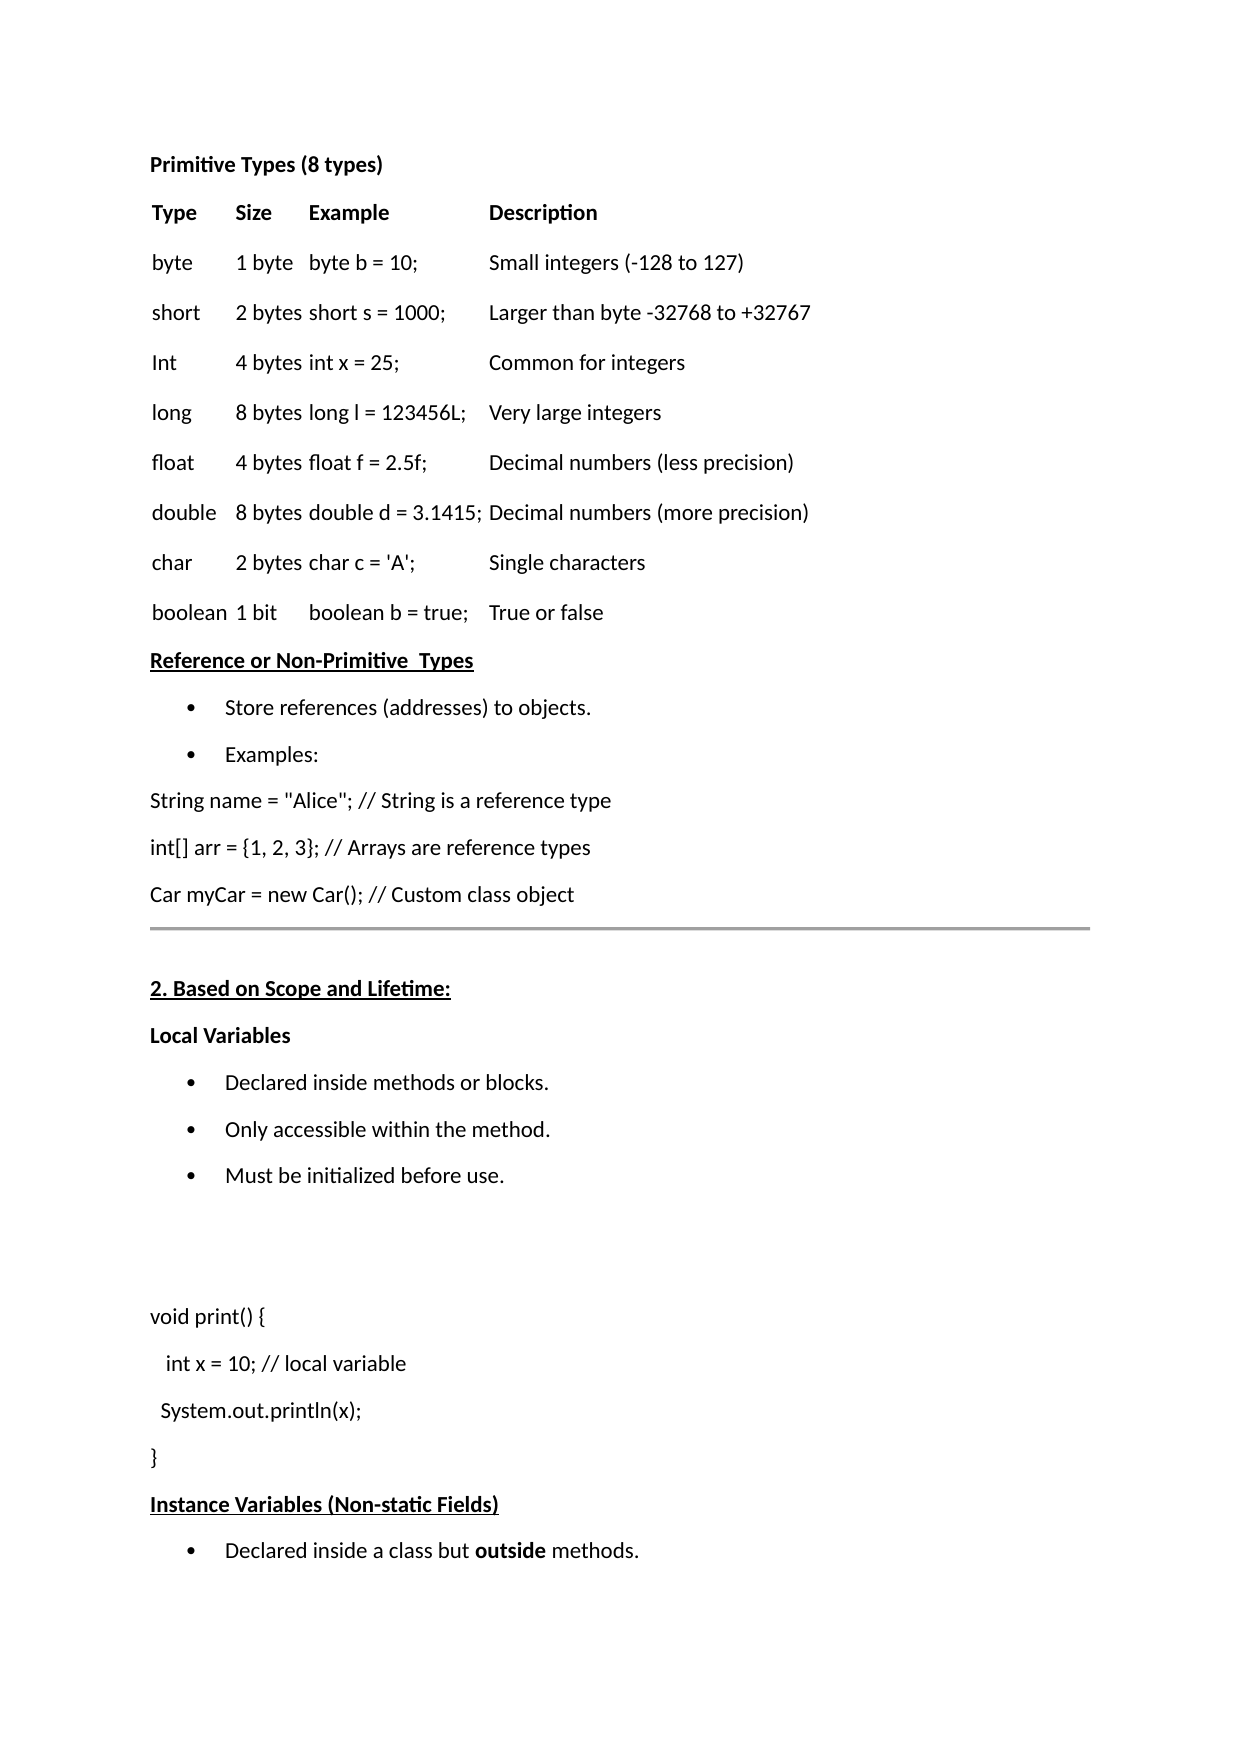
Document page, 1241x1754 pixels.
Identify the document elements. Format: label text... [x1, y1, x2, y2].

list Store references (addresses) to objects. [187, 693, 1090, 721]
text Car myCar = new Car(); // Custom class object [150, 880, 1090, 908]
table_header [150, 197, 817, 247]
text } [150, 1443, 1090, 1471]
text Local Variables [150, 1021, 1090, 1049]
text int[] arr = {1, 2, 3}; // Arrays are reference types [150, 833, 1090, 861]
list Examples: [187, 740, 1090, 768]
text Reference or Non-Primitive Types [150, 646, 1090, 674]
text int x = 10; // local variable [150, 1349, 1090, 1377]
text void print() { [150, 1302, 1090, 1330]
text Primitive Types (8 types) [150, 150, 1090, 178]
list Declared inside a class but outside methods. [187, 1537, 1090, 1564]
text Instance Variables (Non-static Fields) [150, 1490, 1090, 1518]
text String name = "Alice"; // String is a reference type [150, 787, 1090, 814]
list Declared inside methods or blocks. [187, 1068, 1090, 1096]
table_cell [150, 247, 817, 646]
list Must be initialized before use. [187, 1162, 1090, 1189]
text System.out.println(x); [150, 1396, 1090, 1424]
text 2. Based on Scope and Lifetime: [150, 974, 1090, 1002]
list Only accessible within the method. [187, 1115, 1090, 1143]
